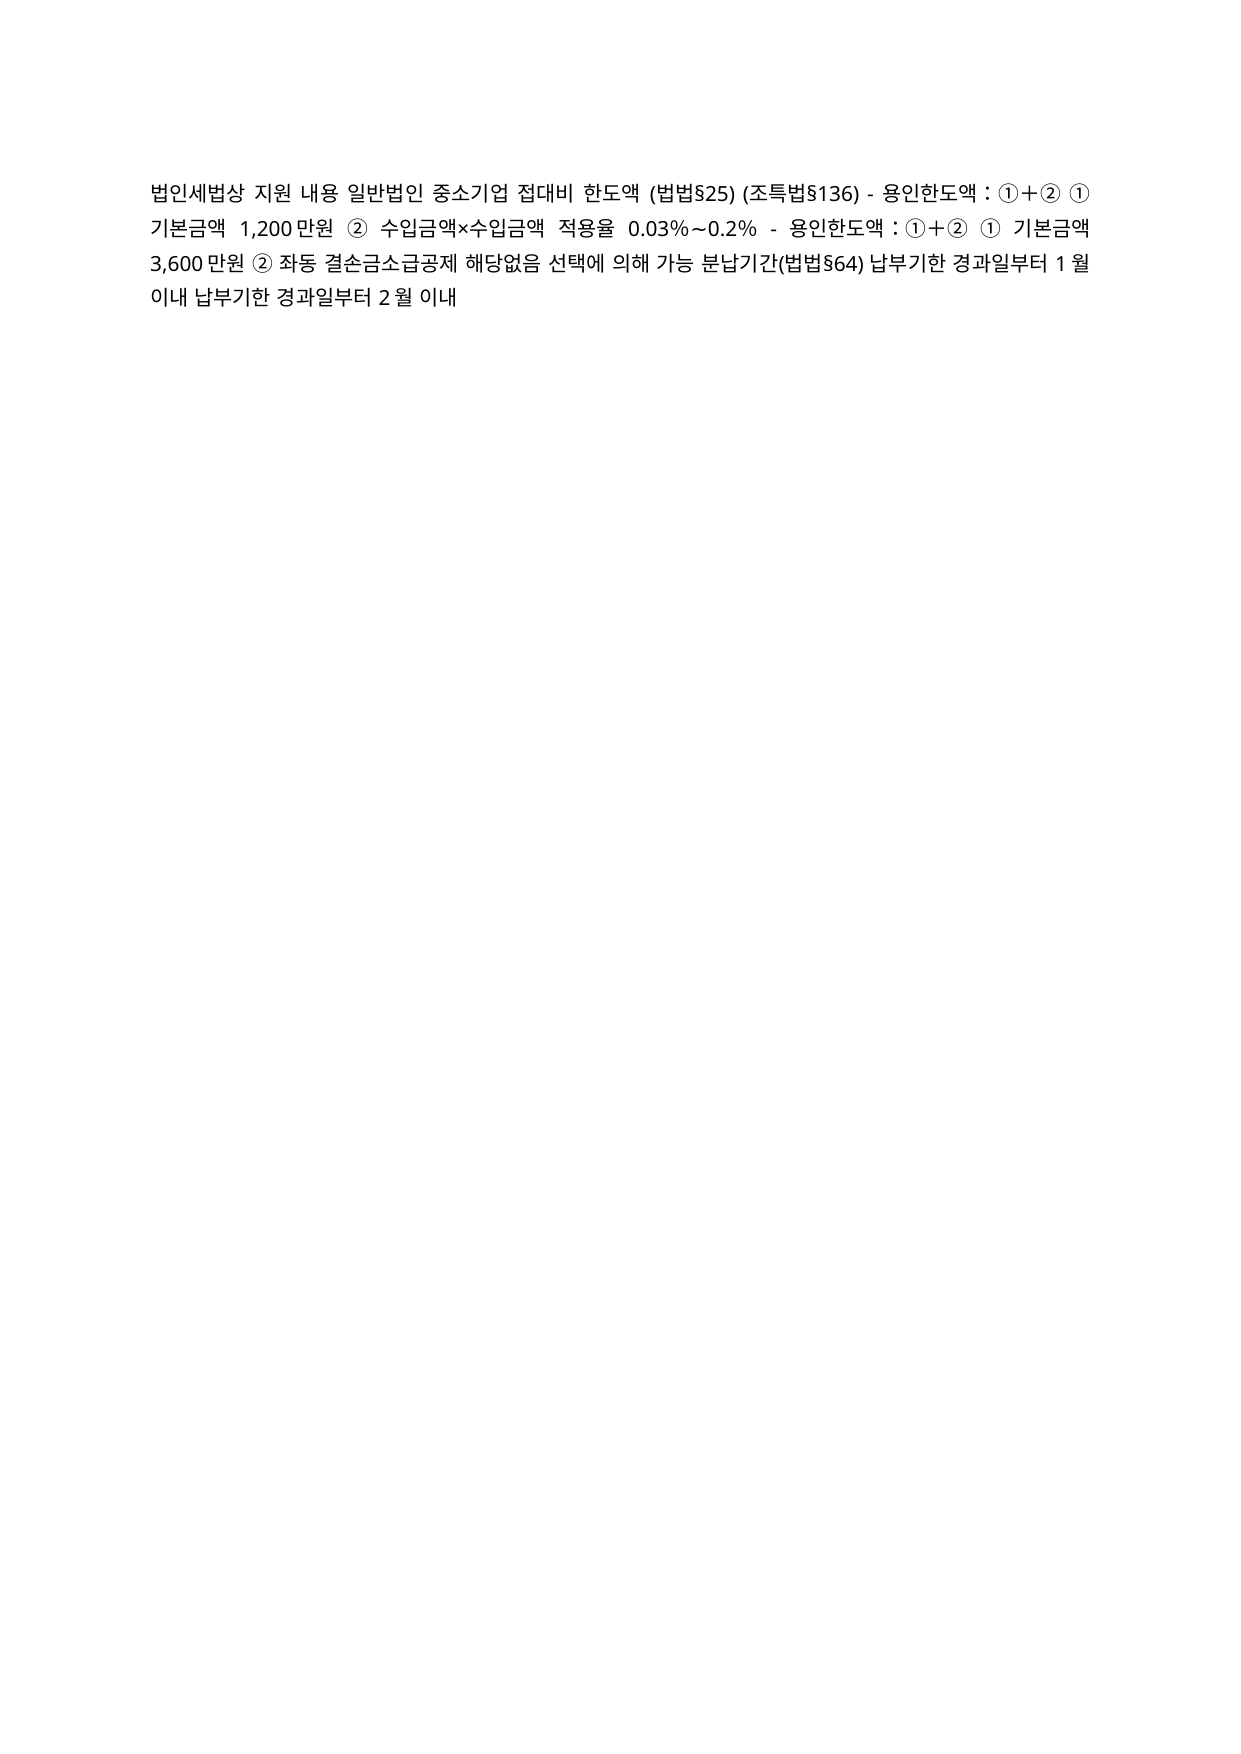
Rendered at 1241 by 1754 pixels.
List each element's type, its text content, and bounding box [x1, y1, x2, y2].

text 법인세법상 지원 내용 일반법인 중소기업 접대비 한도액 (법법§25) (조특법§136) - 용인한도액：①＋② ① 기본금액 1,200만원 ② 수입금액×수입금액 적용율 0.03％∼0.2％ - 용인한도액：①＋② ① 기본금액 3,600만원 ② 좌동 결손금소급공제 해당없음 선택에 의해 가능 분납기간(법법§64) 납부기한 경과일부터 1월 이내 납부기한 경과일부터 2월 이내 [150, 177, 1090, 312]
